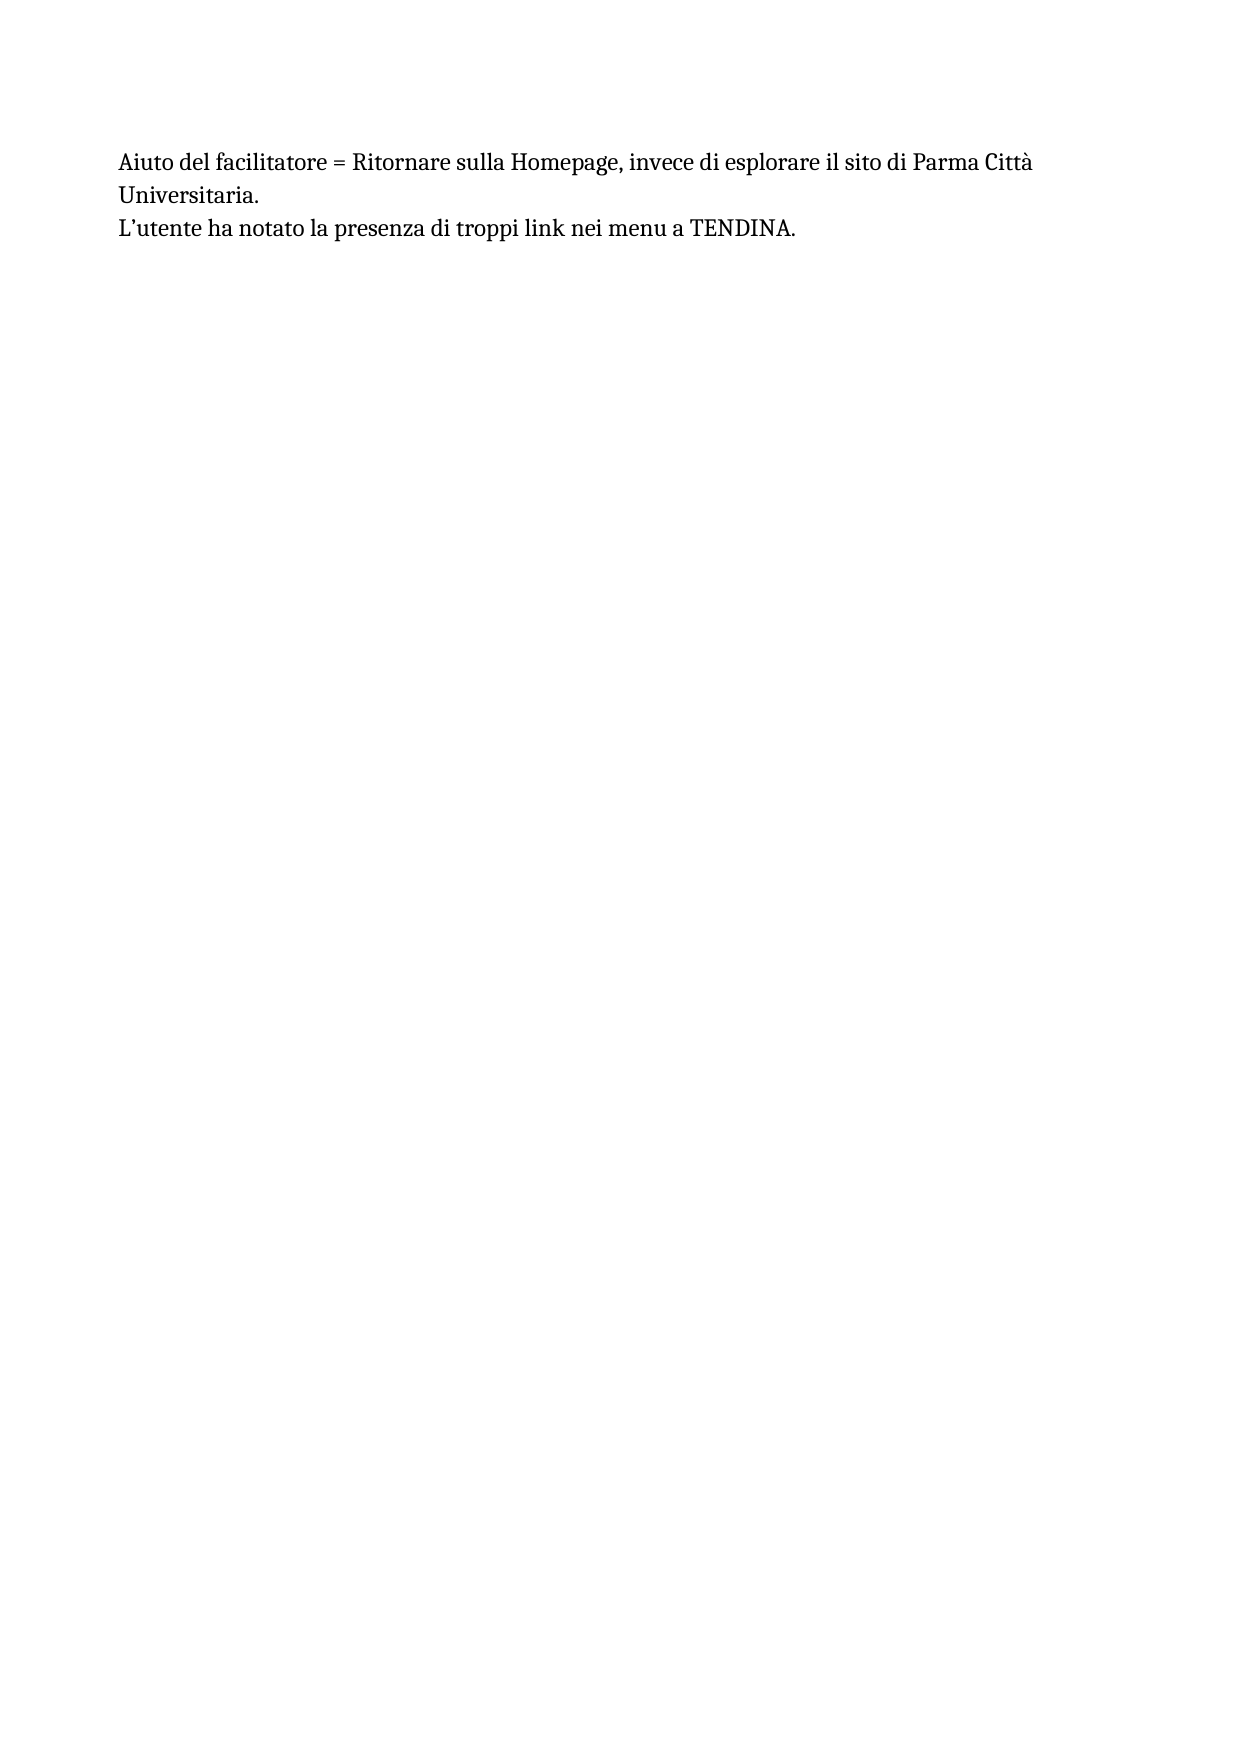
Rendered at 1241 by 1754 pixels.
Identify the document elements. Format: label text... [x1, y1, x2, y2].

text Aiuto del facilitatore = Ritornare sulla Homepage, invece di esplorare il sito di Parma Città Universitaria. [118, 148, 1122, 209]
text L’utente ha notato la presenza di troppi link nei menu a TENDINA. [118, 214, 1122, 242]
